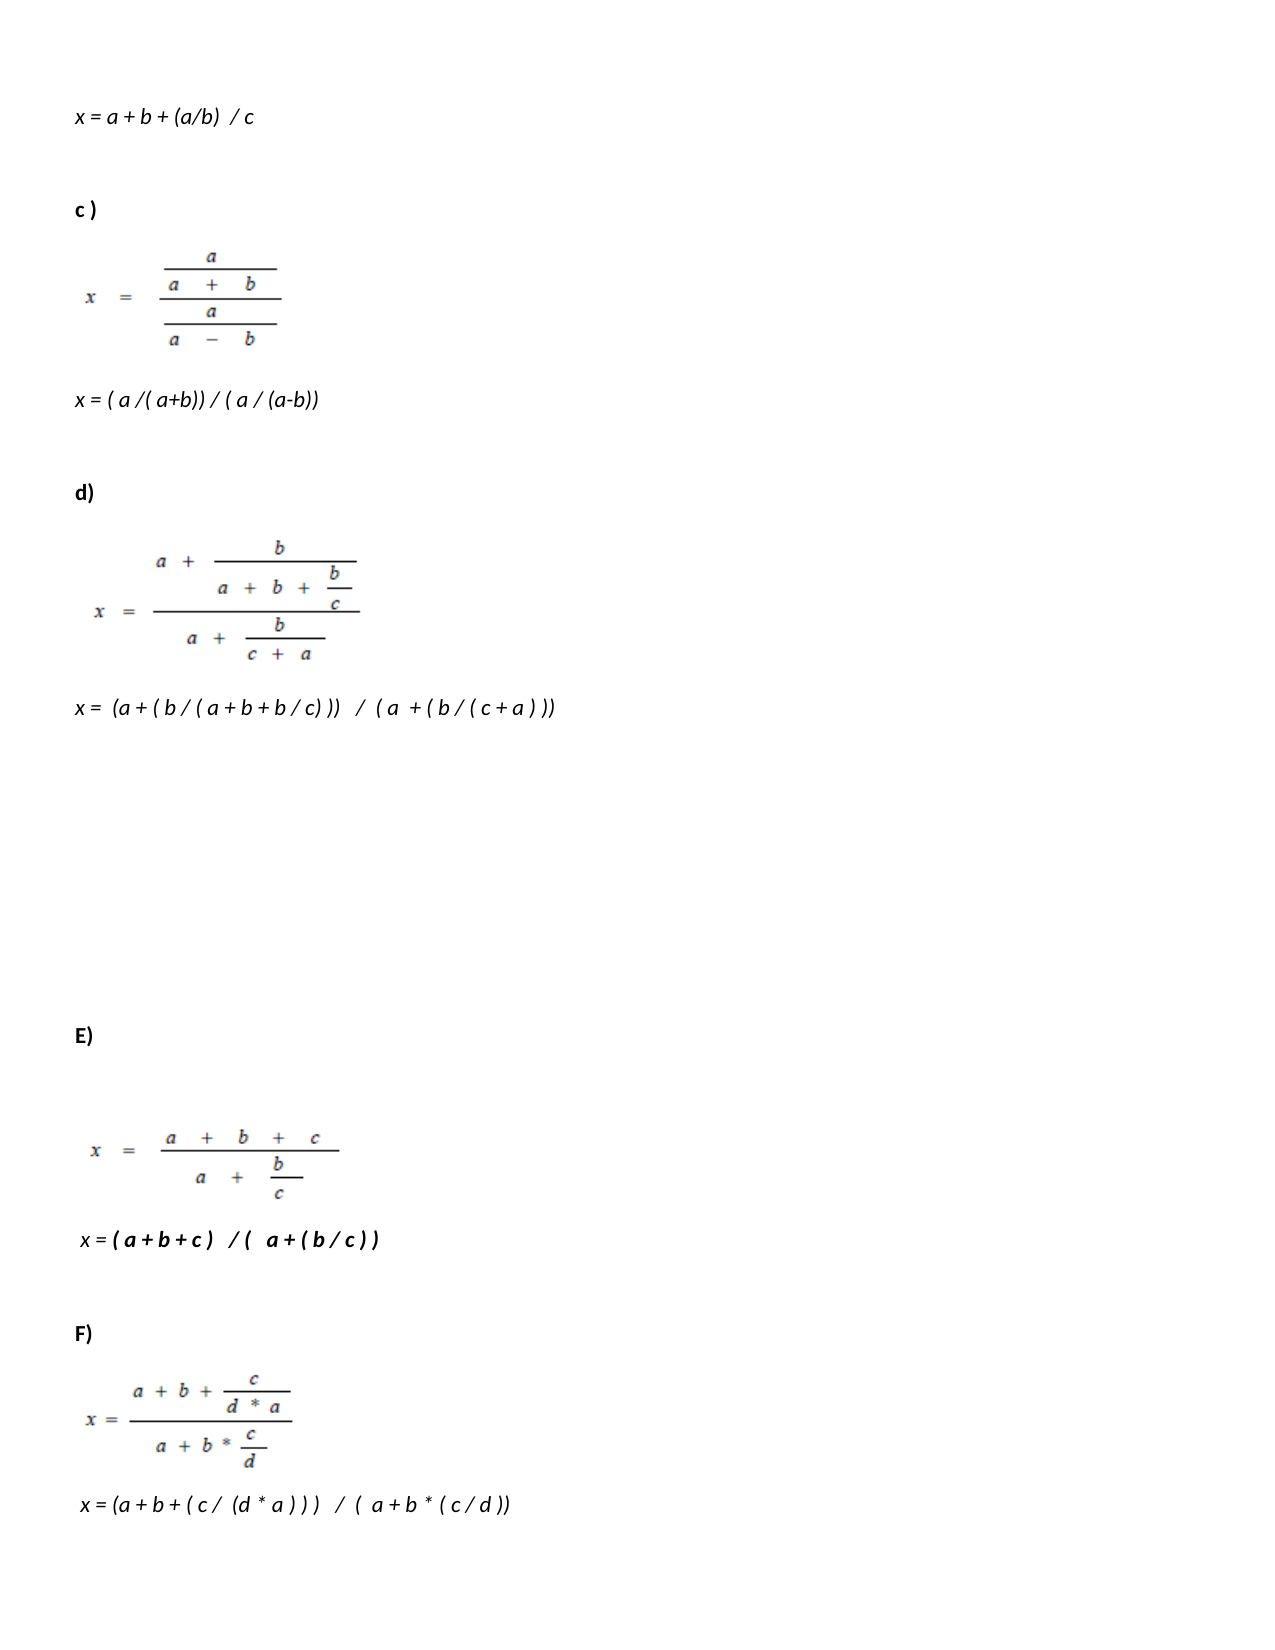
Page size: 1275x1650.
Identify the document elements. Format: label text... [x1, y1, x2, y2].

picture [75, 1114, 349, 1207]
picture [75, 1366, 302, 1471]
text x = (a + b + ( c / (d * a ) ) ) / ( a + b * ( c / d )) [75, 1490, 1200, 1518]
text c ) [75, 196, 1200, 223]
text d) [75, 478, 1200, 506]
text F) [75, 1319, 1200, 1347]
text x = a + b + (a/b) / c [75, 102, 1200, 130]
text x = ( a /( a+b)) / ( a / (a-b)) [75, 385, 1200, 413]
text E) [75, 1021, 1200, 1049]
text x = (a + ( b / ( a + b + b / c) )) / ( a + ( b / ( c + a ) )) [75, 693, 1200, 721]
picture [75, 525, 375, 674]
picture [75, 242, 293, 366]
text x = ( a + b + c ) / ( a + ( b / c ) ) [75, 1226, 1200, 1253]
